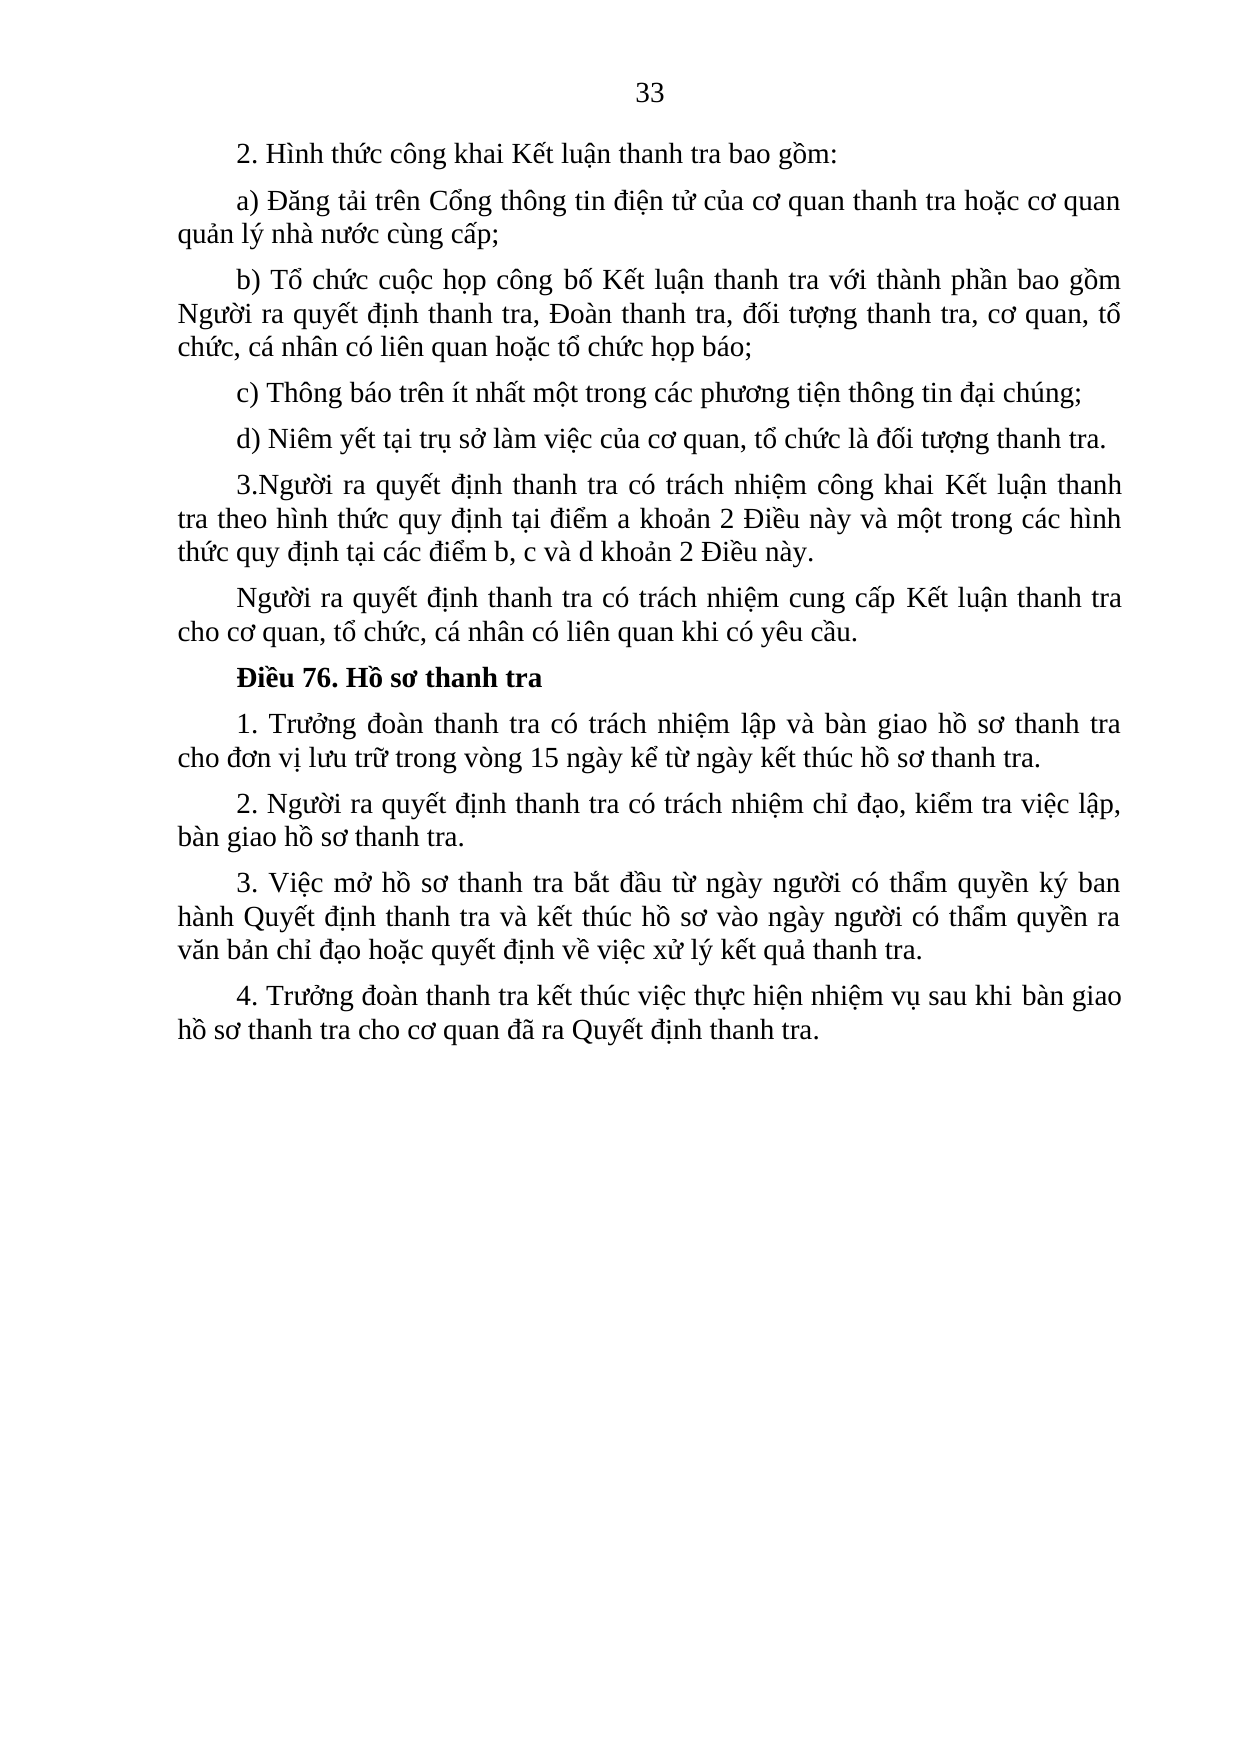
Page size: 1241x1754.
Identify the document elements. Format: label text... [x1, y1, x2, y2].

text a) Đăng tải trên Cổng thông tin điện tử của cơ quan thanh tra hoặc cơ quan quản lý nhà nước cùng cấp; [177, 183, 1122, 250]
text Điều 76. Hồ sơ thanh tra [177, 660, 1122, 694]
text 4. Trưởng đoàn thanh tra kết thúc việc thực hiện nhiệm vụ sau khi bàn giao hồ sơ thanh tra cho cơ quan đã ra Quyết định thanh tra. [177, 978, 1122, 1046]
text 2. Hình thức công khai Kết luận thanh tra bao gồm: [177, 137, 1122, 170]
text d) Niêm yết tại trụ sở làm việc của cơ quan, tổ chức là đối tượng thanh tra. [177, 421, 1122, 455]
text Người ra quyết định thanh tra có trách nhiệm cung cấp Kết luận thanh tra cho cơ quan, tổ chức, cá nhân có liên quan khi có yêu cầu. [177, 581, 1122, 648]
text c) Thông báo trên ít nhất một trong các phương tiện thông tin đại chúng; [177, 375, 1122, 409]
text b) Tổ chức cuộc họp công bố Kết luận thanh tra với thành phần bao gồm Người ra quyết định thanh tra, Đoàn thanh tra, đối tượng thanh tra, cơ quan, tổ chức, cá nhân có liên quan hoặc tổ chức họp báo; [177, 262, 1122, 363]
text 3.Người ra quyết định thanh tra có trách nhiệm công khai Kết luận thanh tra theo hình thức quy định tại điểm a khoản 2 Điều này và một trong các hình thức quy định tại các điểm b, c và d khoản 2 Điều này. [177, 467, 1122, 568]
text 1. Trưởng đoàn thanh tra có trách nhiệm lập và bàn giao hồ sơ thanh tra cho đơn vị lưu trữ trong vòng 15 ngày kể từ ngày kết thúc hồ sơ thanh tra. [177, 706, 1122, 773]
text 3. Việc mở hồ sơ thanh tra bắt đầu từ ngày người có thẩm quyền ký ban hành Quyết định thanh tra và kết thúc hồ sơ vào ngày người có thẩm quyền ra văn bản chỉ đạo hoặc quyết định về việc xử lý kết quả thanh tra. [177, 865, 1122, 966]
text 2. Người ra quyết định thanh tra có trách nhiệm chỉ đạo, kiểm tra việc lập, bàn giao hồ sơ thanh tra. [177, 786, 1122, 853]
